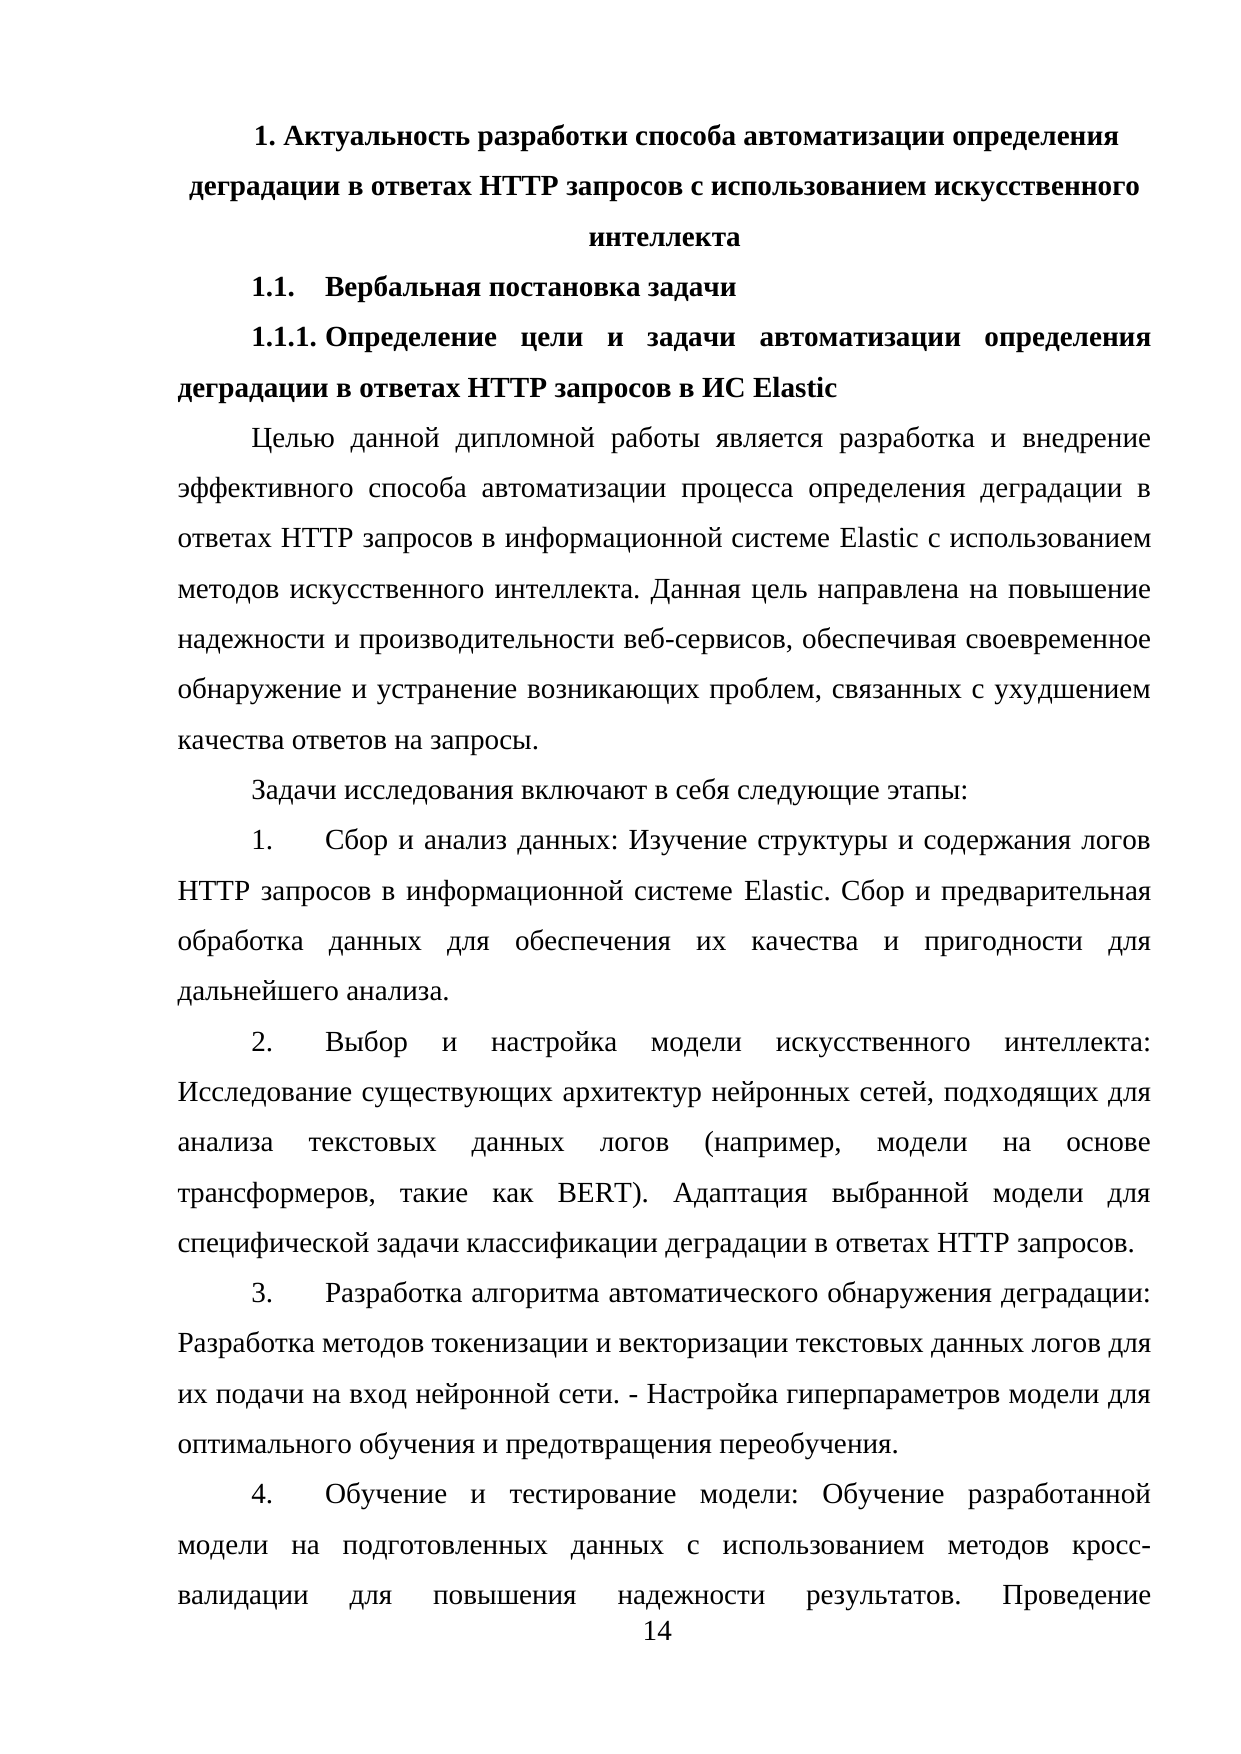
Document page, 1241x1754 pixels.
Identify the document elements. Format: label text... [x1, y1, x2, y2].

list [177, 1477, 1152, 1611]
list Выбор и настройка модели искусственного интеллекта: Исследование существующих архитектур нейронных сетей, подходящих для анализа текстовых данных логов (например, модели на основе трансформеров, такие как BERT). Адаптация выбранной модели для специфической задачи классификации деградации в ответах HTTP запросов. [177, 1024, 1152, 1258]
list Разработка алгоритма автоматического обнаружения деградации: Разработка методов токенизации и векторизации текстовых данных логов для их подачи на вход нейронной сети. - Настройка гиперпараметров модели для оптимального обучения и предотвращения переобучения. [177, 1275, 1152, 1460]
list Актуальность разработки способа автоматизации определения деградации в ответах HTTP запросов с использованием искусственного интеллекта [177, 118, 1152, 252]
text Целью данной дипломной работы является разработка и внедрение эффективного способа автоматизации процесса определения деградации в ответах HTTP запросов в информационной системе Elastic с использованием методов искусственного интеллекта. Данная цель направлена на повышение надежности и производительности веб-сервисов, обеспечивая своевременное обнаружение и устранение возникающих проблем, связанных с ухудшением качества ответов на запросы. [177, 420, 1152, 755]
list Определение цели и задачи автоматизации определения деградации в ответах HTTP запросов в ИС Elastic [177, 319, 1152, 403]
list Вербальная постановка задачи [177, 269, 1152, 303]
text Задачи исследования включают в себя следующие этапы: [177, 772, 1152, 806]
list Сбор и анализ данных: Изучение структуры и содержания логов HTTP запросов в информационной системе Elastic. Сбор и предварительная обработка данных для обеспечения их качества и пригодности для дальнейшего анализа. [177, 822, 1152, 1007]
